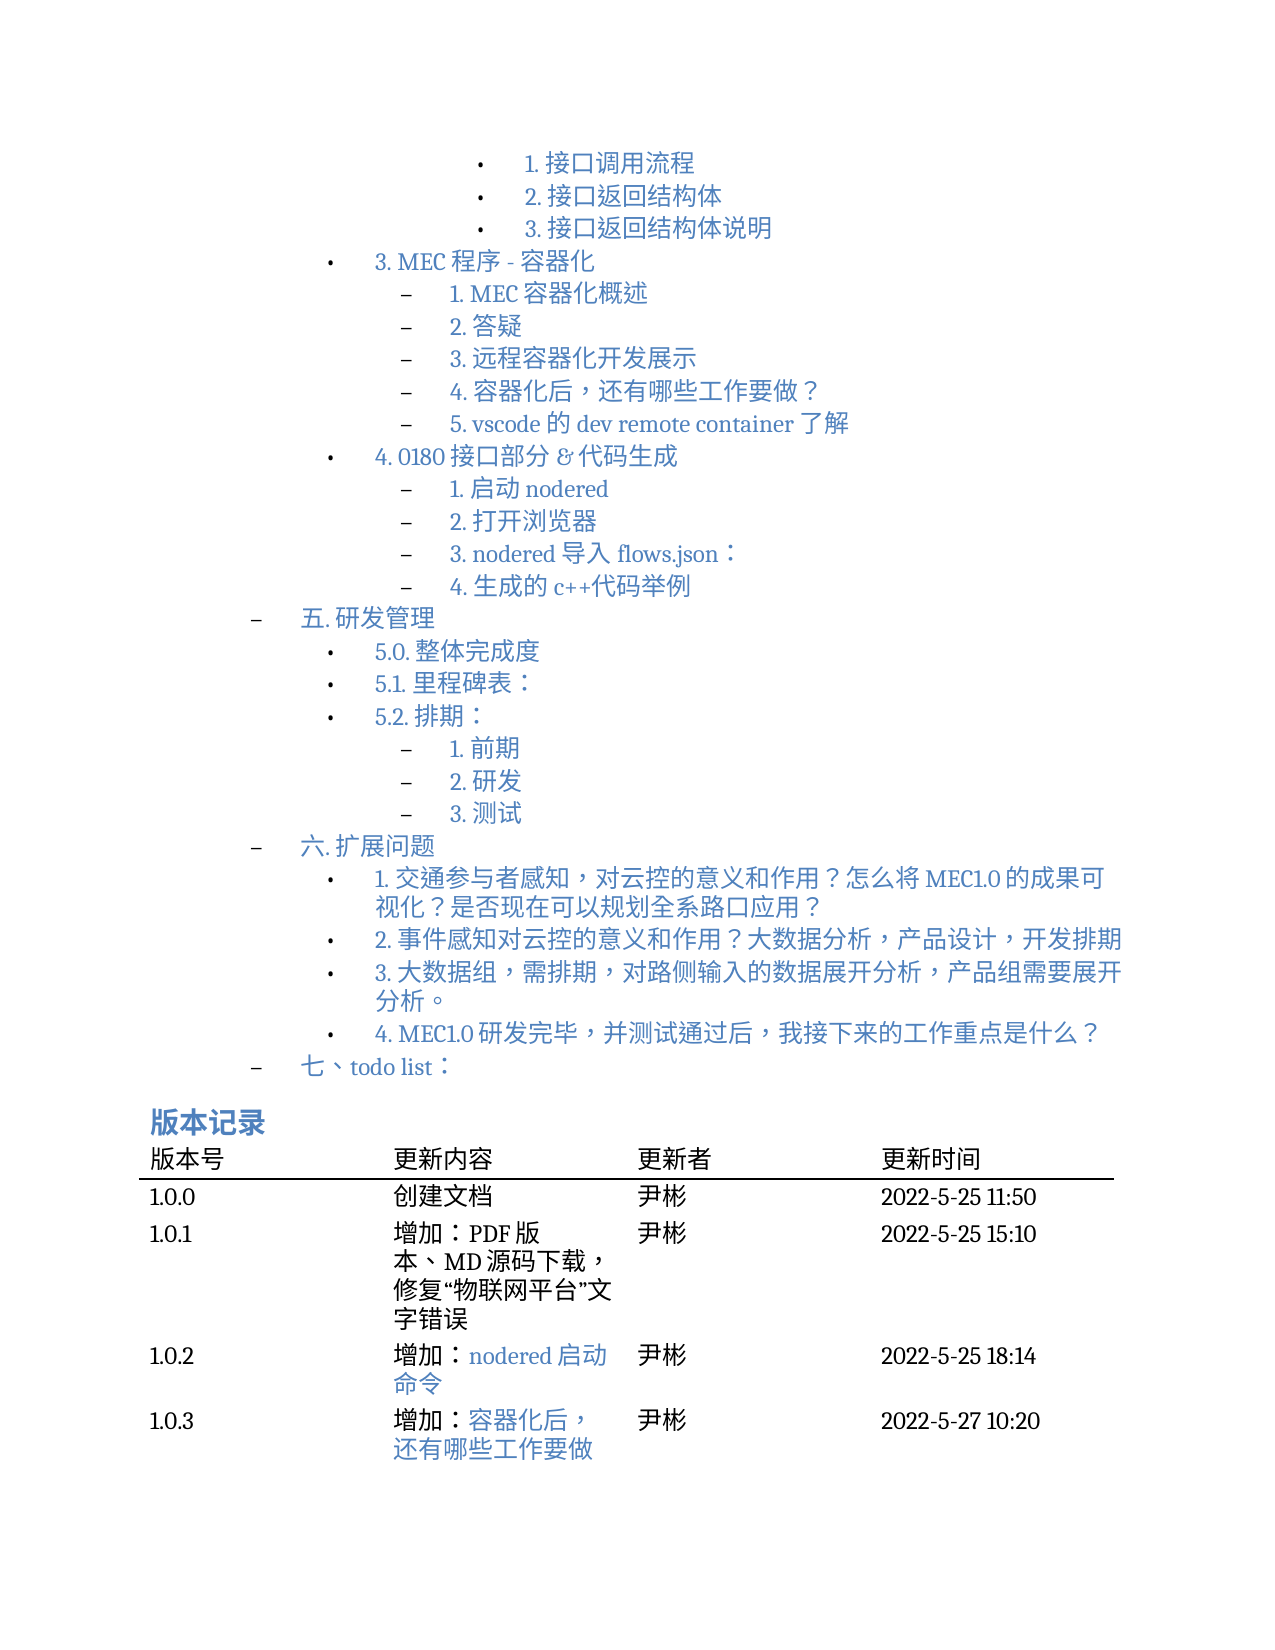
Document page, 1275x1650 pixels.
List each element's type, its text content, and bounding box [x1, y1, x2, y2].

table_cell 2022-5-25 15:10 [870, 1216, 1114, 1338]
list 4. 0180 接口部分 & 代码生成 [325, 442, 1125, 471]
table_cell 2022-5-25 18:14 [870, 1338, 1114, 1403]
table_header 更新内容 [383, 1142, 626, 1178]
table_cell 1.0.2 [139, 1338, 382, 1403]
table_cell 增加：容器化后，还有哪些工作要做 [383, 1403, 626, 1468]
table_cell 1.0.3 [139, 1403, 382, 1468]
table_cell 1.0.0 [139, 1180, 382, 1216]
table_cell 尹彬 [626, 1180, 870, 1216]
list 六. 扩展问题 [250, 832, 1125, 861]
table_header 更新时间 [870, 1142, 1114, 1178]
table_header 版本号 [139, 1142, 382, 1178]
subtitle 版本记录 [150, 1102, 1125, 1142]
table_cell 1.0.1 [139, 1216, 382, 1338]
list 3. 大数据组，需排期，对路侧输入的数据展开分析，产品组需要展开分析。 [325, 959, 1125, 1016]
table_cell 创建文档 [383, 1180, 626, 1216]
list 2. 接口返回结构体 [475, 182, 1125, 211]
list 七、todo list： [250, 1052, 1125, 1081]
list 5.0. 整体完成度 [325, 637, 1125, 666]
list 3. nodered 导入 flows.json： [400, 540, 1125, 569]
list 2. 打开浏览器 [400, 507, 1125, 536]
list 1. 交通参与者感知，对云控的意义和作用？怎么将MEC1.0的成果可视化？是否现在可以规划全系路口应用？ [325, 865, 1125, 922]
table_cell 尹彬 [626, 1338, 870, 1403]
table_cell 2022-5-27 10:20 [870, 1403, 1114, 1468]
list 1. MEC容器化概述 [400, 280, 1125, 309]
list 3. 接口返回结构体说明 [475, 215, 1125, 244]
list 2. 答疑 [400, 312, 1125, 341]
table_cell 尹彬 [626, 1216, 870, 1338]
list 5.2. 排期： [325, 702, 1125, 731]
table_cell 2022-5-25 11:50 [870, 1180, 1114, 1216]
list 4. 生成的 c++代码举例 [400, 572, 1125, 601]
list 五. 研发管理 [250, 605, 1125, 634]
table_cell 增加：PDF版本、MD源码下载，修复“物联网平台”文字错误 [383, 1216, 626, 1338]
list 1. 前期 [400, 735, 1125, 764]
list 2. 事件感知对云控的意义和作用？大数据分析，产品设计，开发排期 [325, 926, 1125, 955]
list 2. 研发 [400, 767, 1125, 796]
table_cell 增加：nodered启动命令 [383, 1338, 626, 1403]
table_header 更新者 [626, 1142, 870, 1178]
list 3. 测试 [400, 800, 1125, 829]
list 5.1. 里程碑表： [325, 670, 1125, 699]
list 3. MEC程序 - 容器化 [325, 247, 1125, 276]
table_cell 尹彬 [626, 1403, 870, 1468]
list 3. 远程容器化开发展示 [400, 345, 1125, 374]
list 1. 接口调用流程 [475, 150, 1125, 179]
list 1. 启动 nodered [400, 475, 1125, 504]
list 4. 容器化后，还有哪些工作要做？ [400, 377, 1125, 406]
list 4. MEC1.0研发完毕，并测试通过后，我接下来的工作重点是什么？ [325, 1020, 1125, 1049]
list 5. vscode 的 dev remote container了解 [400, 410, 1125, 439]
